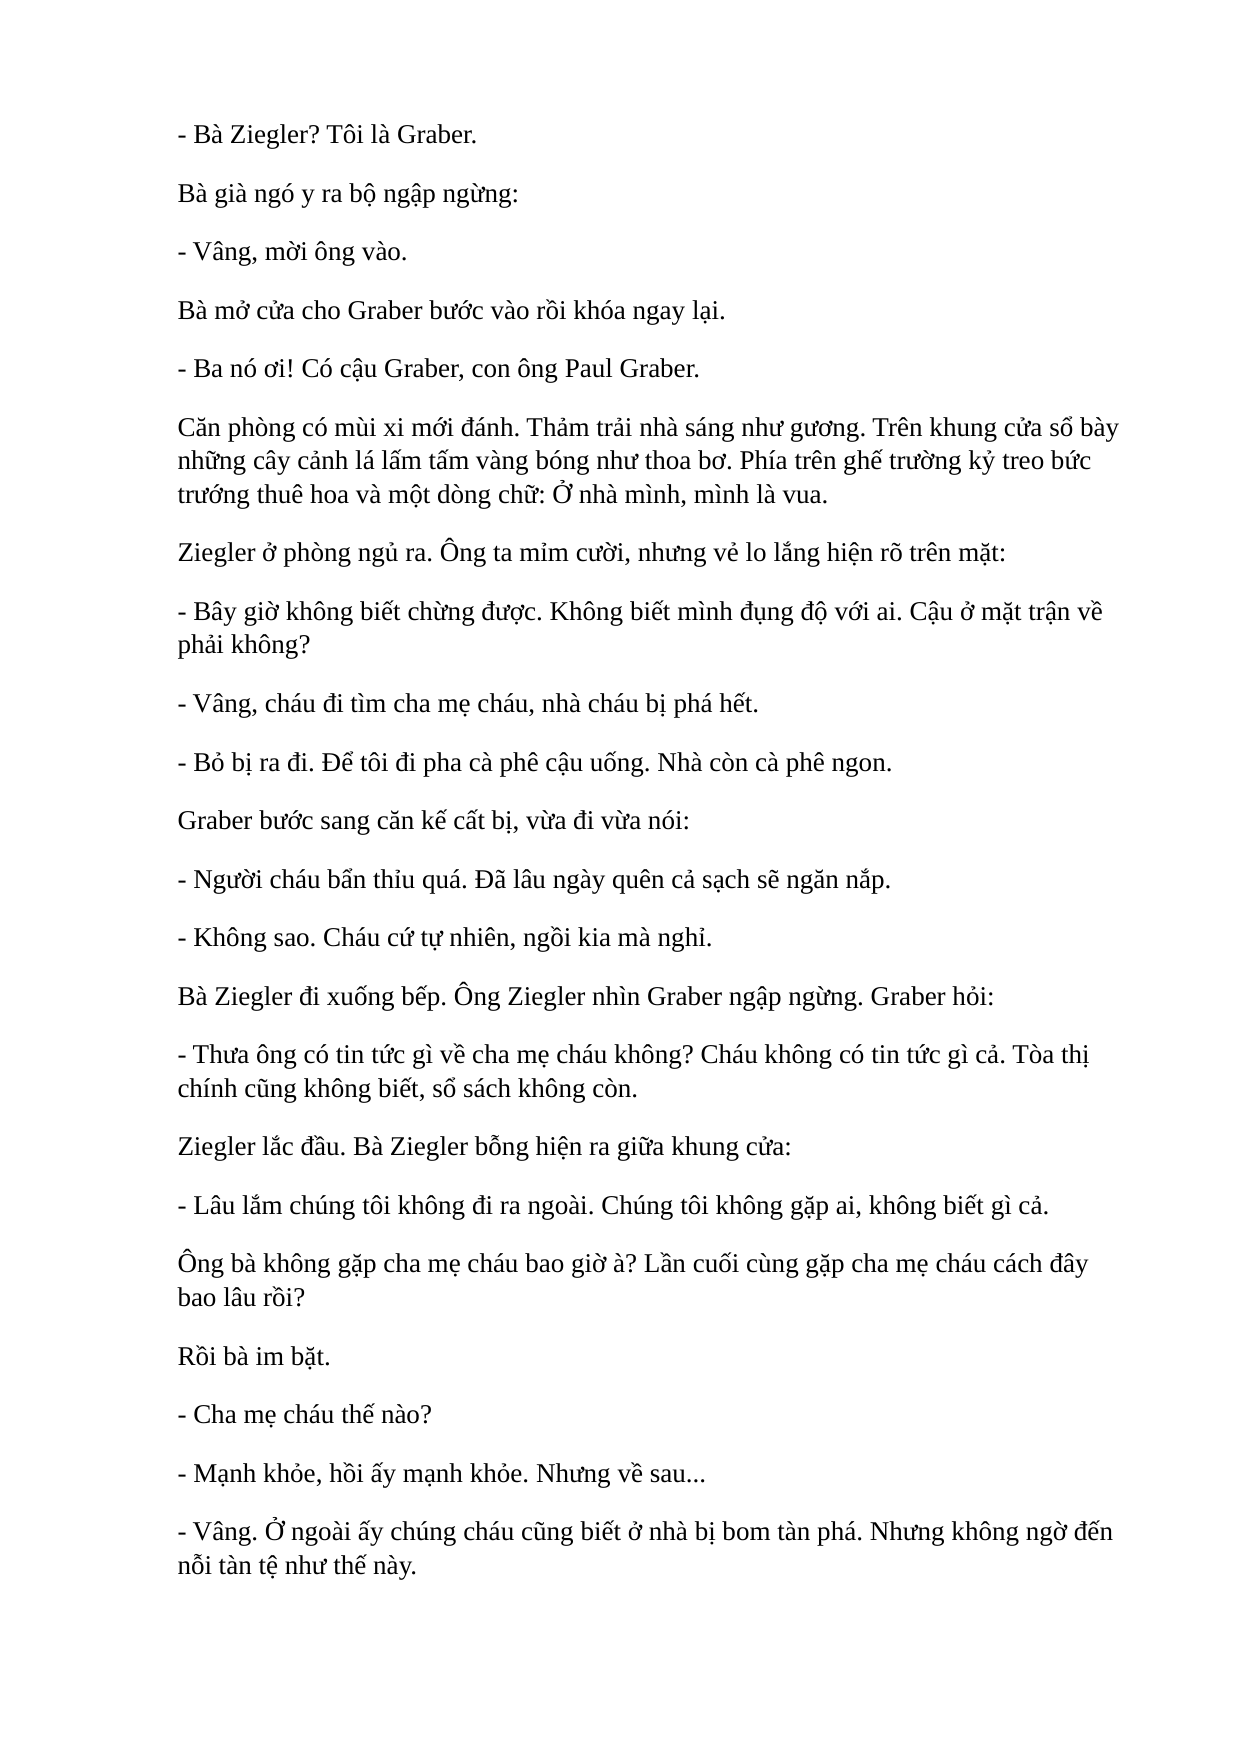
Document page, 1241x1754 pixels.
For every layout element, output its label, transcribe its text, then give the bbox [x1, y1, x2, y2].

text Bà già ngó y ra bộ ngập ngừng: [177, 177, 1122, 208]
text - Lâu lắm chúng tôi không đi ra ngoài. Chúng tôi không gặp ai, không biết gì cả. [177, 1189, 1122, 1220]
text - Bà Ziegler? Tôi là Graber. [177, 118, 1122, 149]
text Rồi bà im bặt. [177, 1339, 1122, 1371]
text Graber bước sang căn kế cất bị, vừa đi vừa nói: [177, 804, 1122, 835]
text - Bây giờ không biết chừng được. Không biết mình đụng độ với ai. Cậu ở mặt trận về phải không? [177, 595, 1122, 660]
text - Bỏ bị ra đi. Để tôi đi pha cà phê cậu uống. Nhà còn cà phê ngon. [177, 746, 1122, 777]
text - Mạnh khỏe, hồi ấy mạnh khỏe. Nhưng về sau... [177, 1457, 1122, 1488]
text Bà mở cửa cho Graber bước vào rồi khóa ngay lại. [177, 294, 1122, 325]
text - Thưa ông có tin tức gì về cha mẹ cháu không? Cháu không có tin tức gì cả. Tòa thị chính cũng không biết, sổ sách không còn. [177, 1038, 1122, 1103]
text Ziegler lắc đầu. Bà Ziegler bỗng hiện ra giữa khung cửa: [177, 1130, 1122, 1162]
text - Người cháu bẩn thỉu quá. Đã lâu ngày quên cả sạch sẽ ngăn nắp. [177, 863, 1122, 894]
text - Vâng, mời ông vào. [177, 235, 1122, 266]
text - Không sao. Cháu cứ tự nhiên, ngồi kia mà nghỉ. [177, 921, 1122, 952]
text Bà Ziegler đi xuống bếp. Ông Ziegler nhìn Graber ngập ngừng. Graber hỏi: [177, 980, 1122, 1011]
text Ông bà không gặp cha mẹ cháu bao giờ à? Lần cuối cùng gặp cha mẹ cháu cách đây bao lâu rồi? [177, 1247, 1122, 1312]
text Căn phòng có mùi xi mới đánh. Thảm trải nhà sáng như gương. Trên khung cửa sổ bày những cây cảnh lá lấm tấm vàng bóng như thoa bơ. Phía trên ghế trường kỷ treo bức trướng thuê hoa và một dòng chữ: Ở nhà mình, mình là vua. [177, 411, 1122, 509]
text - Cha mẹ cháu thế nào? [177, 1398, 1122, 1429]
text - Ba nó ơi! Có cậu Graber, con ông Paul Graber. [177, 352, 1122, 383]
text Ziegler ở phòng ngủ ra. Ông ta mỉm cười, nhưng vẻ lo lắng hiện rõ trên mặt: [177, 536, 1122, 568]
text - Vâng, cháu đi tìm cha mẹ cháu, nhà cháu bị phá hết. [177, 687, 1122, 718]
text - Vâng. Ở ngoài ấy chúng cháu cũng biết ở nhà bị bom tàn phá. Nhưng không ngờ đến nỗi tàn tệ như thế này. [177, 1515, 1122, 1580]
